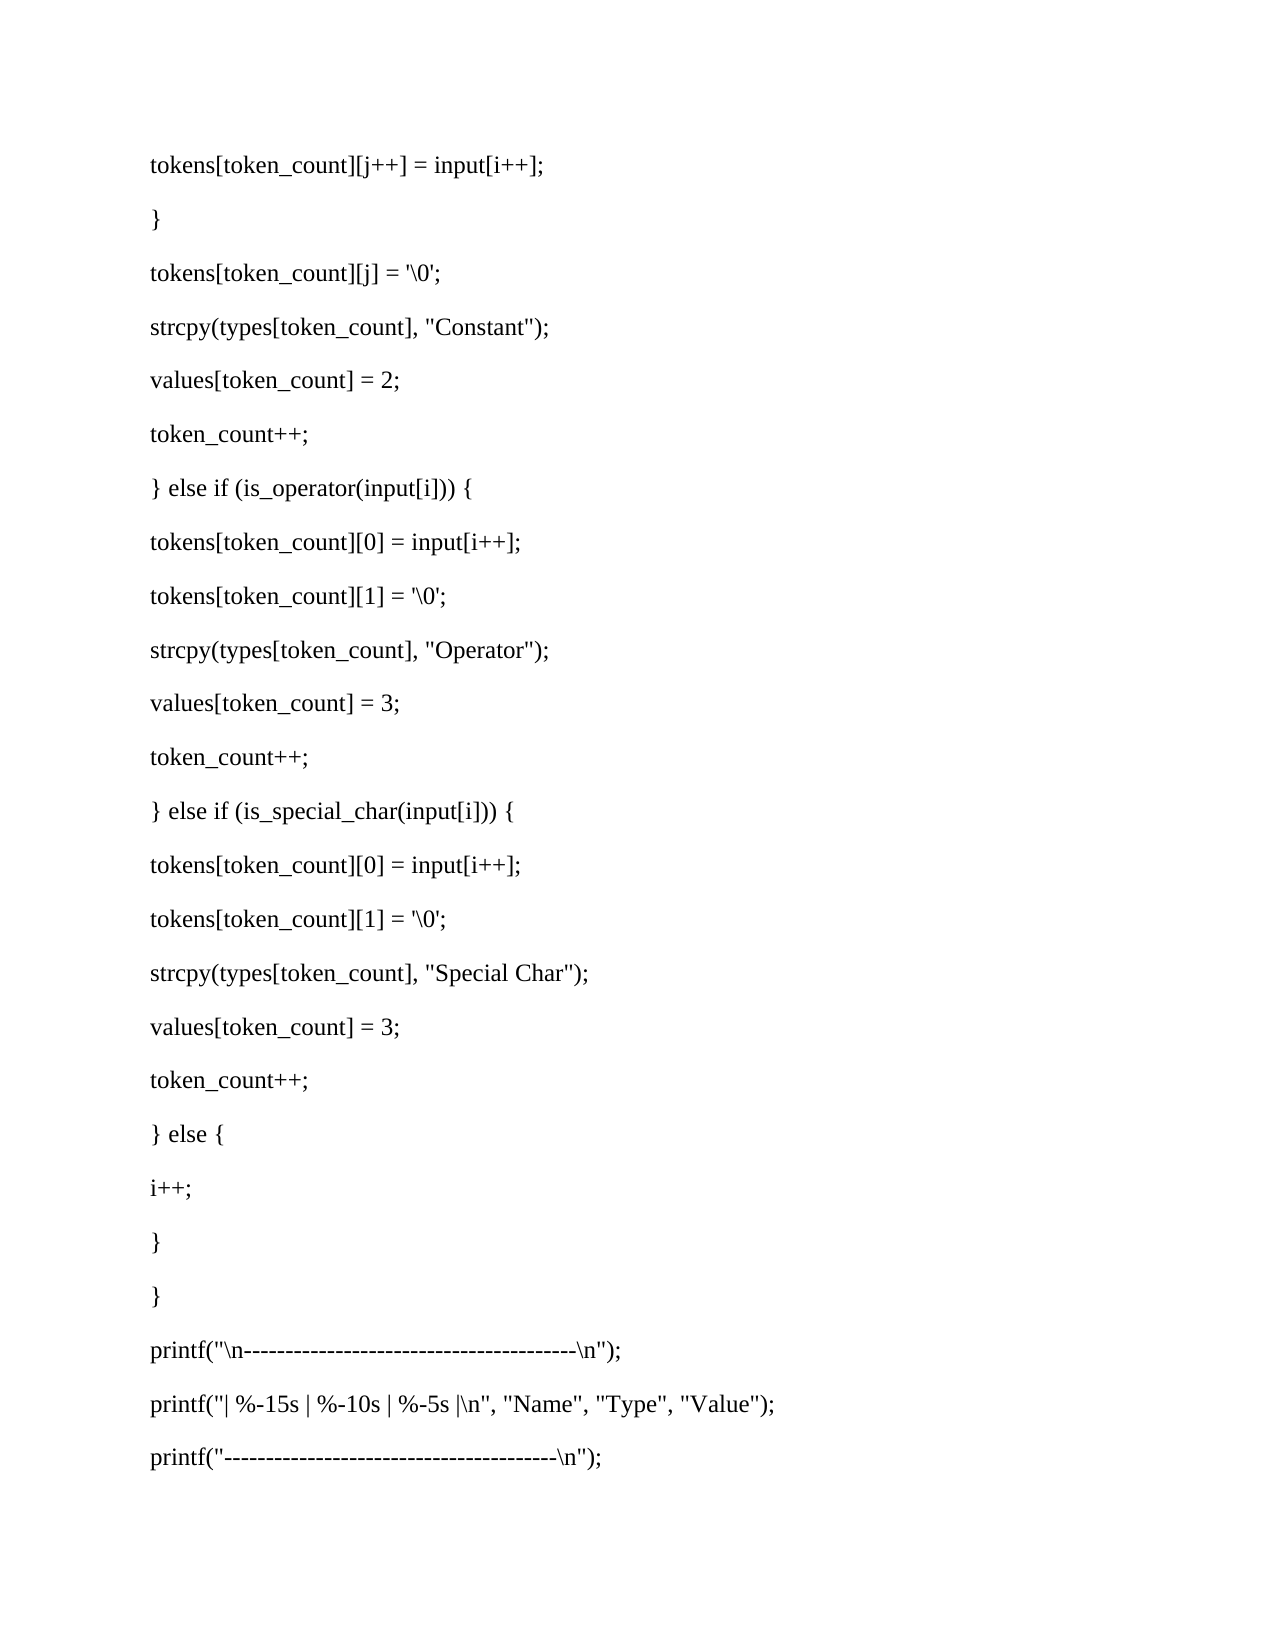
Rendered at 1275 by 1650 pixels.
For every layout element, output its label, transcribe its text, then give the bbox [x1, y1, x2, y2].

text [150, 1442, 1125, 1471]
text } else if (is_special_char(input[i])) { [150, 796, 1125, 825]
text values[token_count] = 3; [150, 688, 1125, 717]
text } [150, 1281, 1125, 1310]
text values[token_count] = 3; [150, 1012, 1125, 1040]
text tokens[token_count][0] = input[i++]; [150, 850, 1125, 879]
text tokens[token_count][j++] = input[i++]; [150, 150, 1125, 179]
text } [150, 204, 1125, 233]
text strcpy(types[token_count], "Special Char"); [150, 958, 1125, 987]
text printf("\n----------------------------------------\n"); [150, 1335, 1125, 1363]
text tokens[token_count][j] = '\0'; [150, 258, 1125, 286]
text } else if (is_operator(input[i])) { [150, 473, 1125, 502]
text token_count++; [150, 1066, 1125, 1094]
text strcpy(types[token_count], "Constant"); [150, 312, 1125, 340]
text printf("| %-15s | %-10s | %-5s |\n", "Name", "Type", "Value"); [150, 1389, 1125, 1417]
text token_count++; [150, 742, 1125, 771]
text strcpy(types[token_count], "Operator"); [150, 635, 1125, 663]
text tokens[token_count][0] = input[i++]; [150, 527, 1125, 556]
text tokens[token_count][1] = '\0'; [150, 904, 1125, 933]
text i++; [150, 1173, 1125, 1202]
text values[token_count] = 2; [150, 365, 1125, 394]
text } [150, 1227, 1125, 1256]
text } else { [150, 1119, 1125, 1148]
text token_count++; [150, 419, 1125, 448]
text tokens[token_count][1] = '\0'; [150, 581, 1125, 609]
